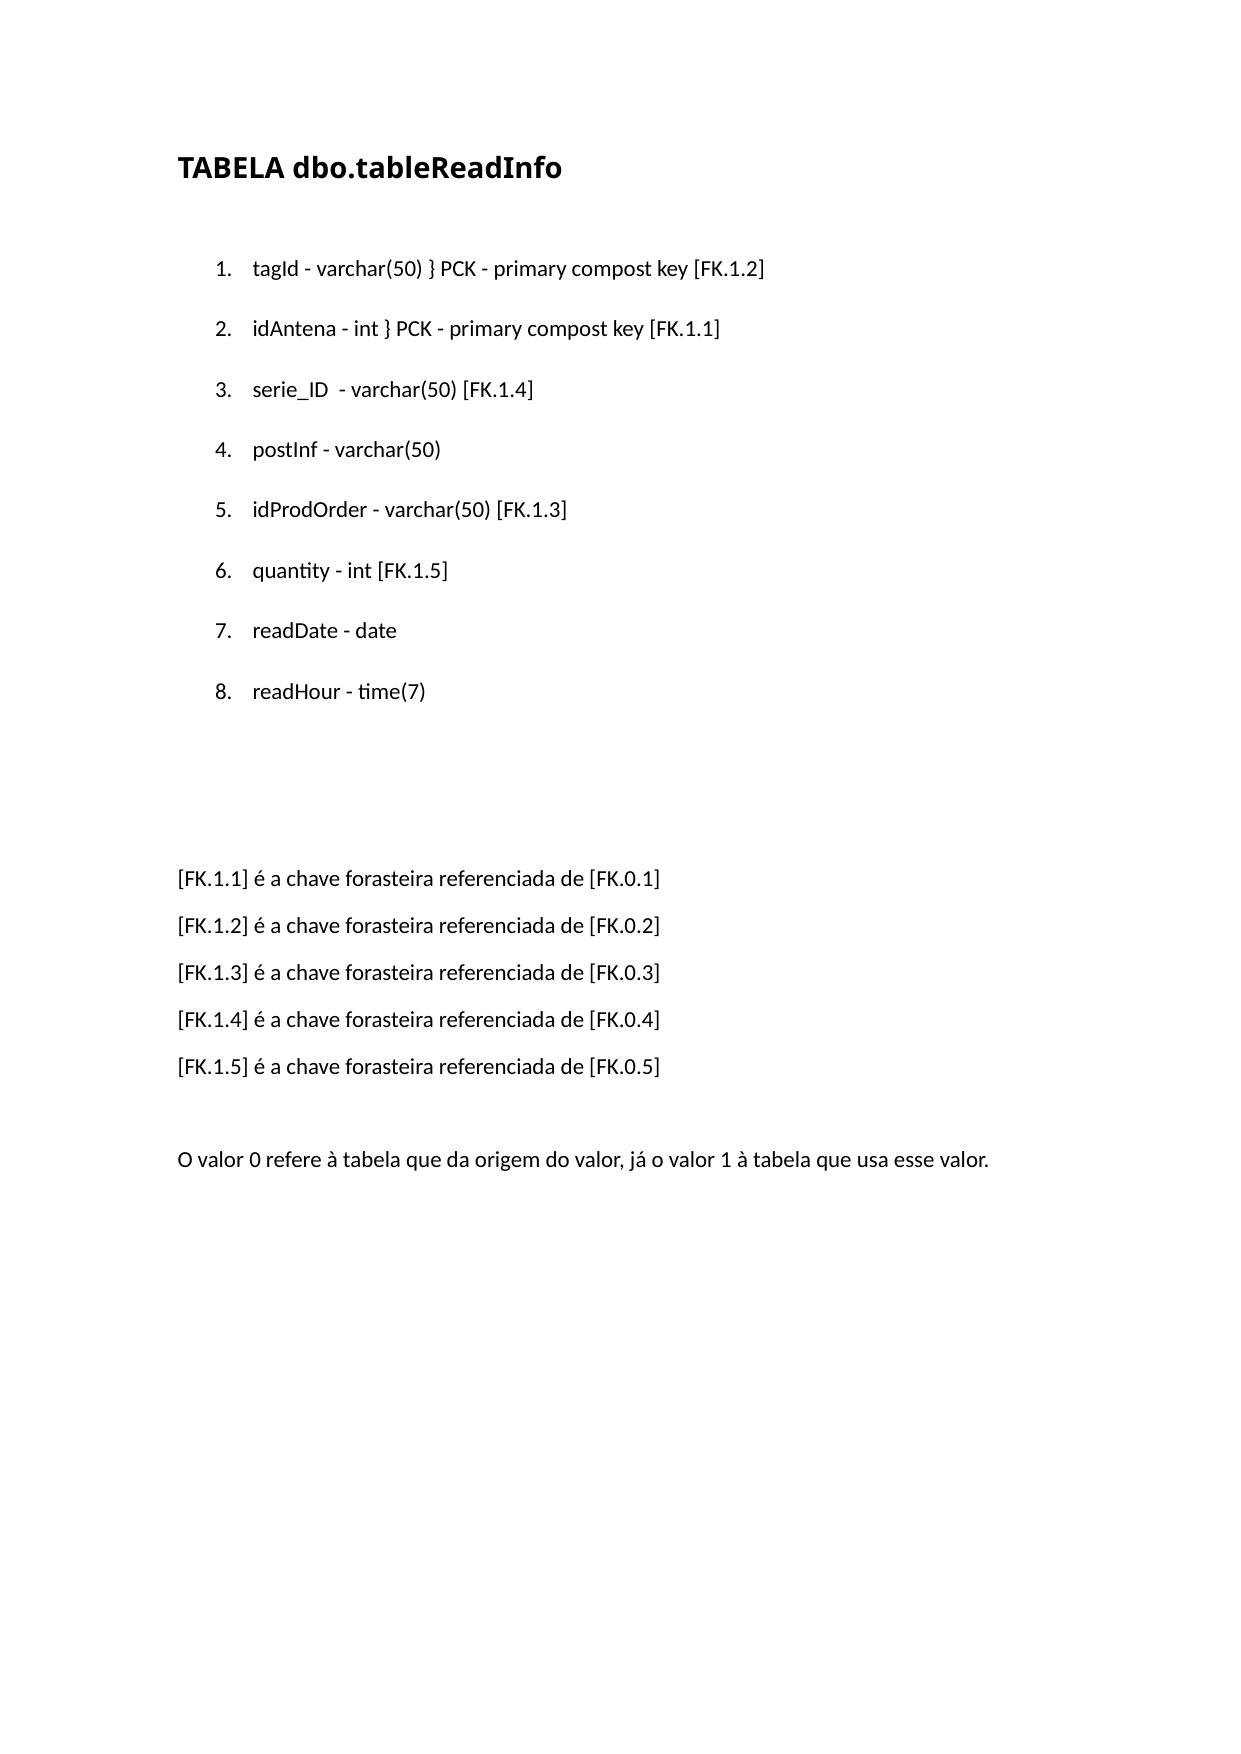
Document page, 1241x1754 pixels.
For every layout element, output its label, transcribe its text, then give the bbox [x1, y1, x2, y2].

list idAntena - int } PCK - primary compost key [FK.1.1] [215, 314, 1063, 342]
subtitle TABELA dbo.tableReadInfo [177, 148, 1063, 187]
text [FK.1.2] é a chave forasteira referenciada de [FK.0.2] [177, 911, 1063, 939]
list readHour - time(7) [215, 677, 1063, 705]
text O valor 0 refere à tabela que da origem do valor, já o valor 1 à tabela que usa esse valor. [177, 1146, 1063, 1174]
list readDate - date [215, 616, 1063, 644]
list postInf - varchar(50) [215, 435, 1063, 463]
list quantity - int [FK.1.5] [215, 556, 1063, 584]
text [FK.1.3] é a chave forasteira referenciada de [FK.0.3] [177, 958, 1063, 986]
list tagId - varchar(50) } PCK - primary compost key [FK.1.2] [215, 254, 1063, 282]
text [FK.1.5] é a chave forasteira referenciada de [FK.0.5] [177, 1052, 1063, 1080]
list idProdOrder - varchar(50) [FK.1.3] [215, 496, 1063, 524]
list serie_ID - varchar(50) [FK.1.4] [215, 375, 1063, 403]
text [FK.1.1] é a chave forasteira referenciada de [FK.0.1] [177, 864, 1063, 892]
text [FK.1.4] é a chave forasteira referenciada de [FK.0.4] [177, 1005, 1063, 1033]
